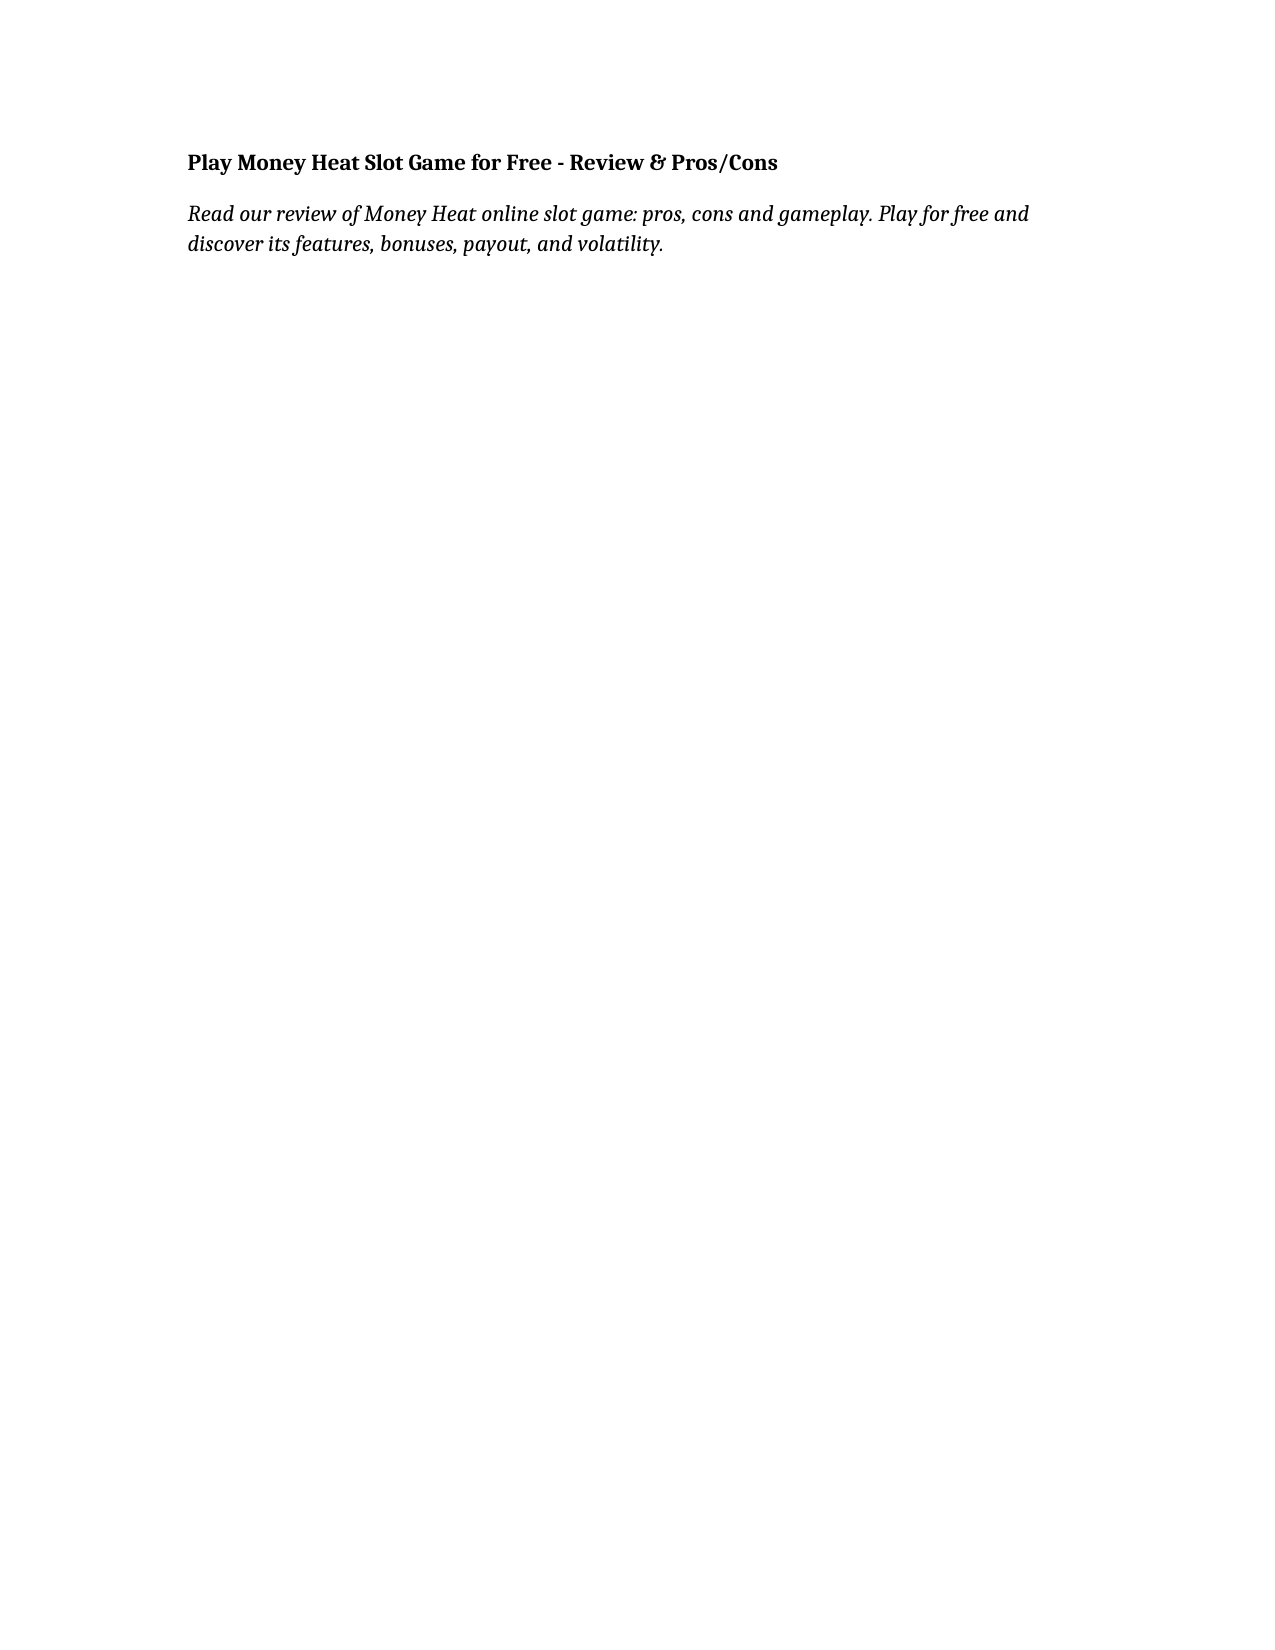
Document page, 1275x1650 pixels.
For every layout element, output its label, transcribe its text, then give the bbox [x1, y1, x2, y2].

text Play Money Heat Slot Game for Free - Review & Pros/Cons [187, 150, 1087, 176]
text Read our review of Money Heat online slot game: pros, cons and gameplay. Play for free and discover its features, bonuses, payout, and volatility. [187, 201, 1087, 258]
